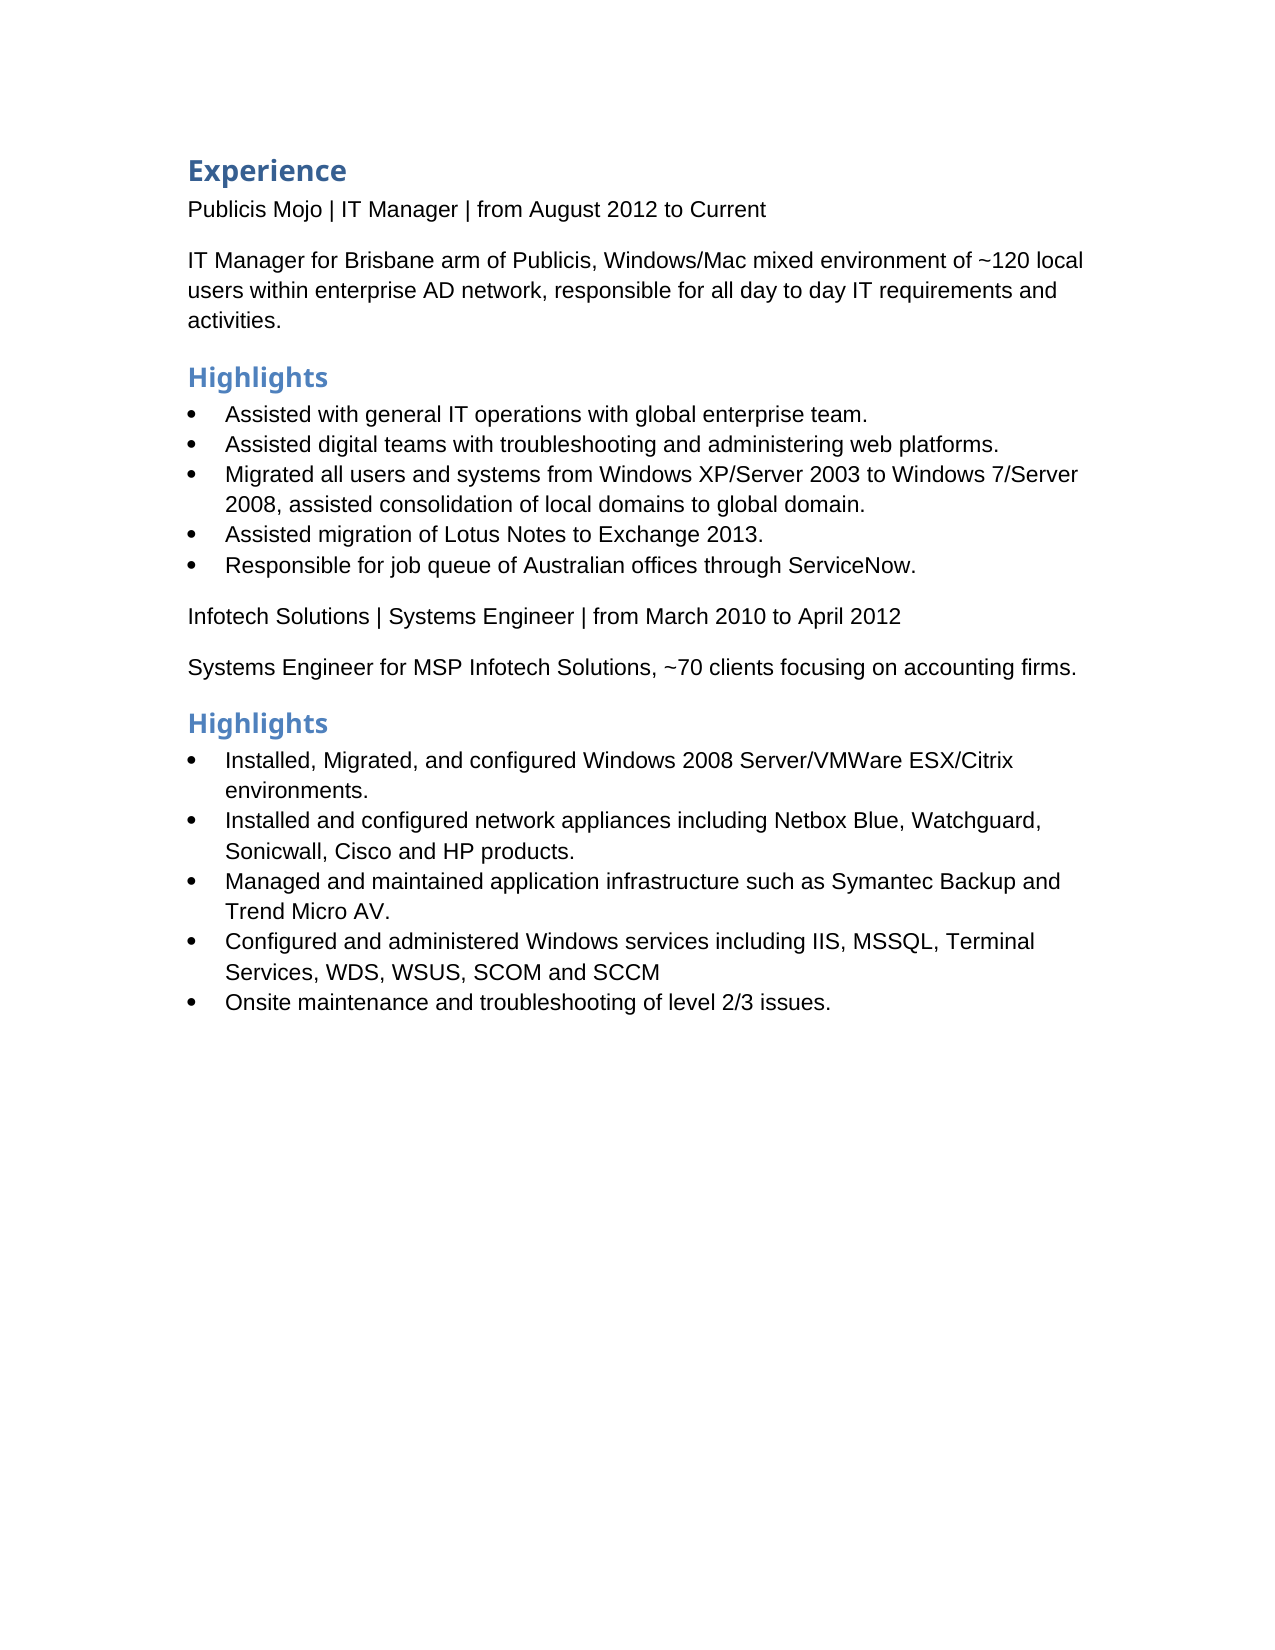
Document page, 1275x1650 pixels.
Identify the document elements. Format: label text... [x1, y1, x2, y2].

subtitle Experience [187, 150, 1087, 190]
list Responsible for job queue of Australian offices through ServiceNow. [187, 552, 1087, 578]
list Installed and configured network appliances including Netbox Blue, Watchguard, Sonicwall, Cisco and HP products. [187, 807, 1087, 864]
text Infotech Solutions | Systems Engineer | from March 2010 to April 2012 [187, 603, 1087, 629]
text IT Manager for Brisbane arm of Publicis, Windows/Mac mixed environment of ~120 local users within enterprise AD network, responsible for all day to day IT requirements and activities. [187, 247, 1087, 333]
list Onsite maintenance and troubleshooting of level 2/3 issues. [187, 989, 1087, 1015]
list Assisted migration of Lotus Notes to Exchange 2013. [187, 521, 1087, 548]
list Migrated all users and systems from Windows XP/Server 2003 to Windows 7/Server 2008, assisted consolidation of local domains to global domain. [187, 461, 1087, 517]
subtitle Highlights [187, 705, 1087, 742]
text Systems Engineer for MSP Infotech Solutions, ~70 clients focusing on accounting firms. [187, 654, 1087, 680]
list Assisted with general IT operations with global enterprise team. [187, 401, 1087, 427]
list Assisted digital teams with troubleshooting and administering web platforms. [187, 431, 1087, 457]
subtitle Highlights [187, 358, 1087, 395]
list Configured and administered Windows services including IIS, MSSQL, Terminal Services, WDS, WSUS, SCOM and SCCM [187, 928, 1087, 985]
text Publicis Mojo | IT Manager | from August 2012 to Current [187, 196, 1087, 222]
list Managed and maintained application infrastructure such as Symantec Backup and Trend Micro AV. [187, 868, 1087, 924]
list Installed, Migrated, and configured Windows 2008 Server/VMWare ESX/Citrix environments. [187, 747, 1087, 804]
